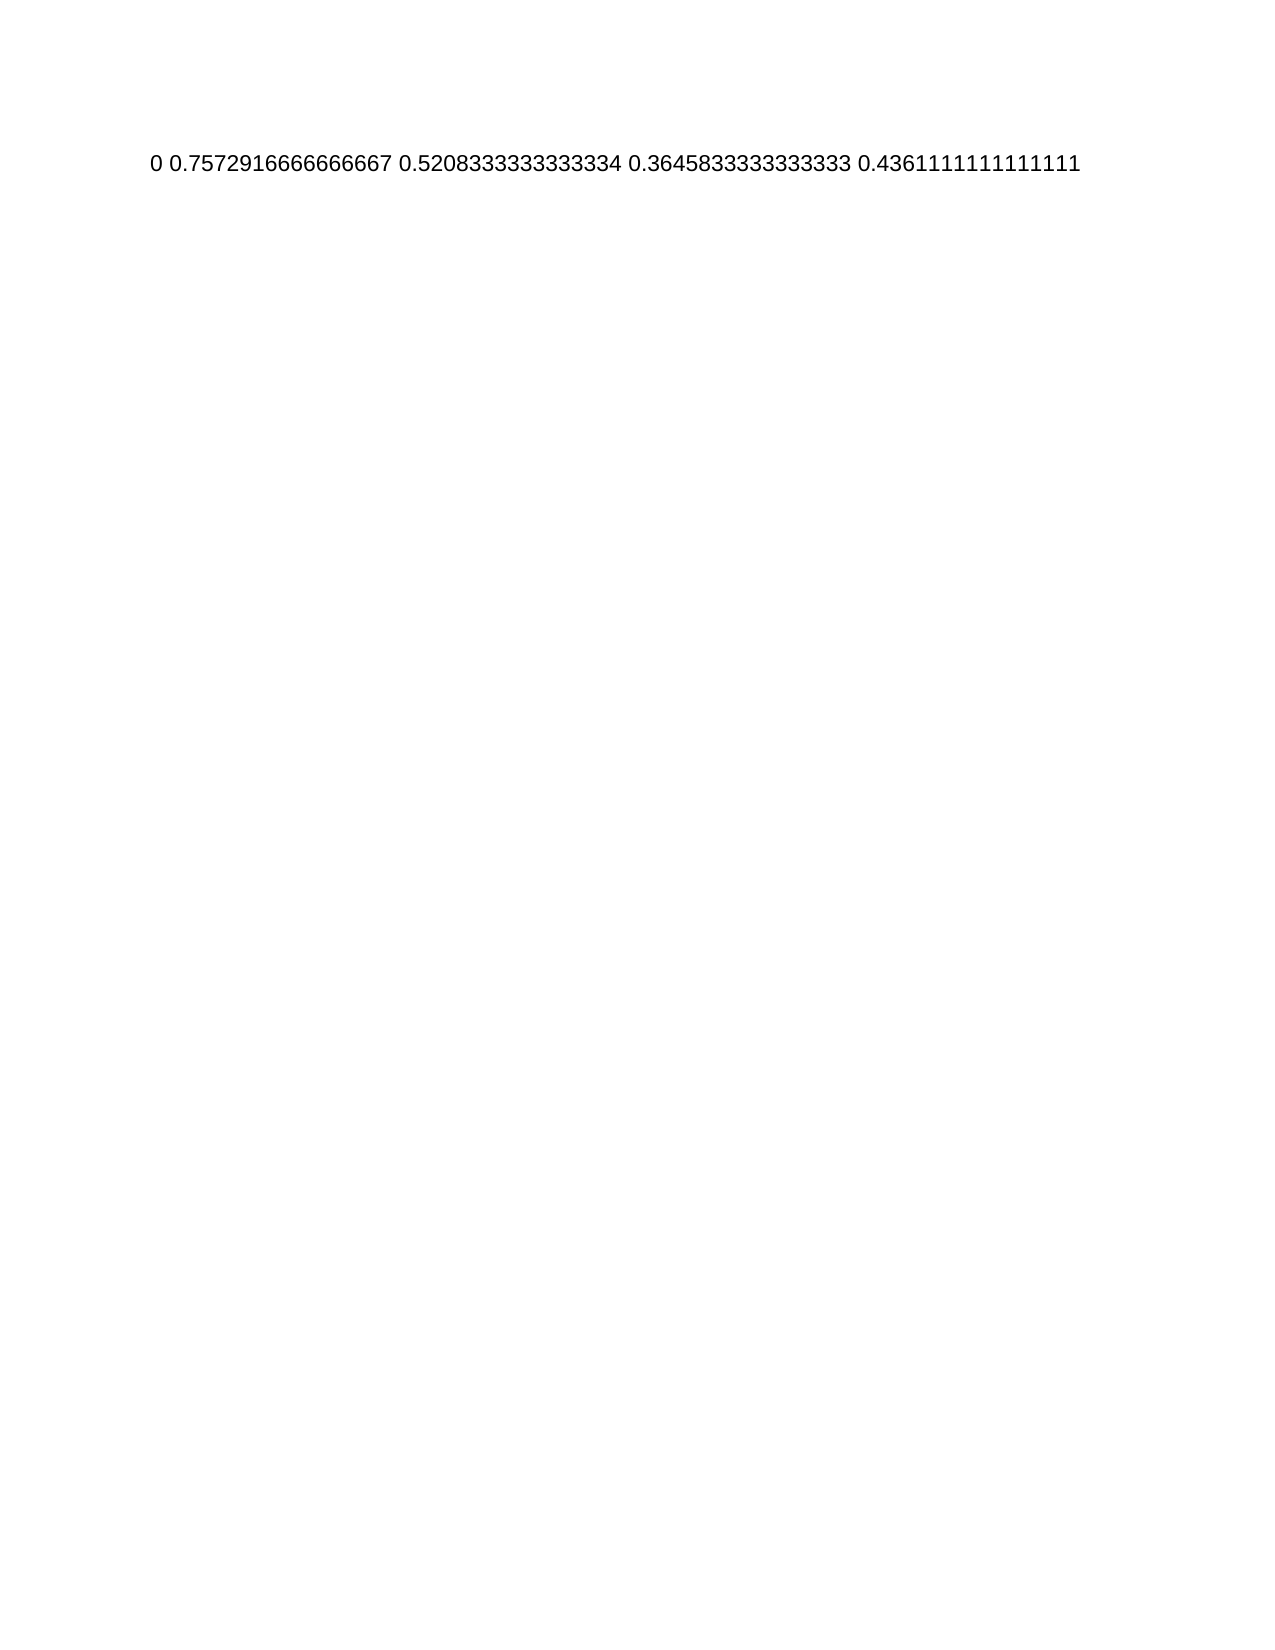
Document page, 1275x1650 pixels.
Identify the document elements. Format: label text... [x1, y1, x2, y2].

text 0 0.7572916666666667 0.5208333333333334 0.3645833333333333 0.4361111111111111 [150, 150, 1125, 176]
